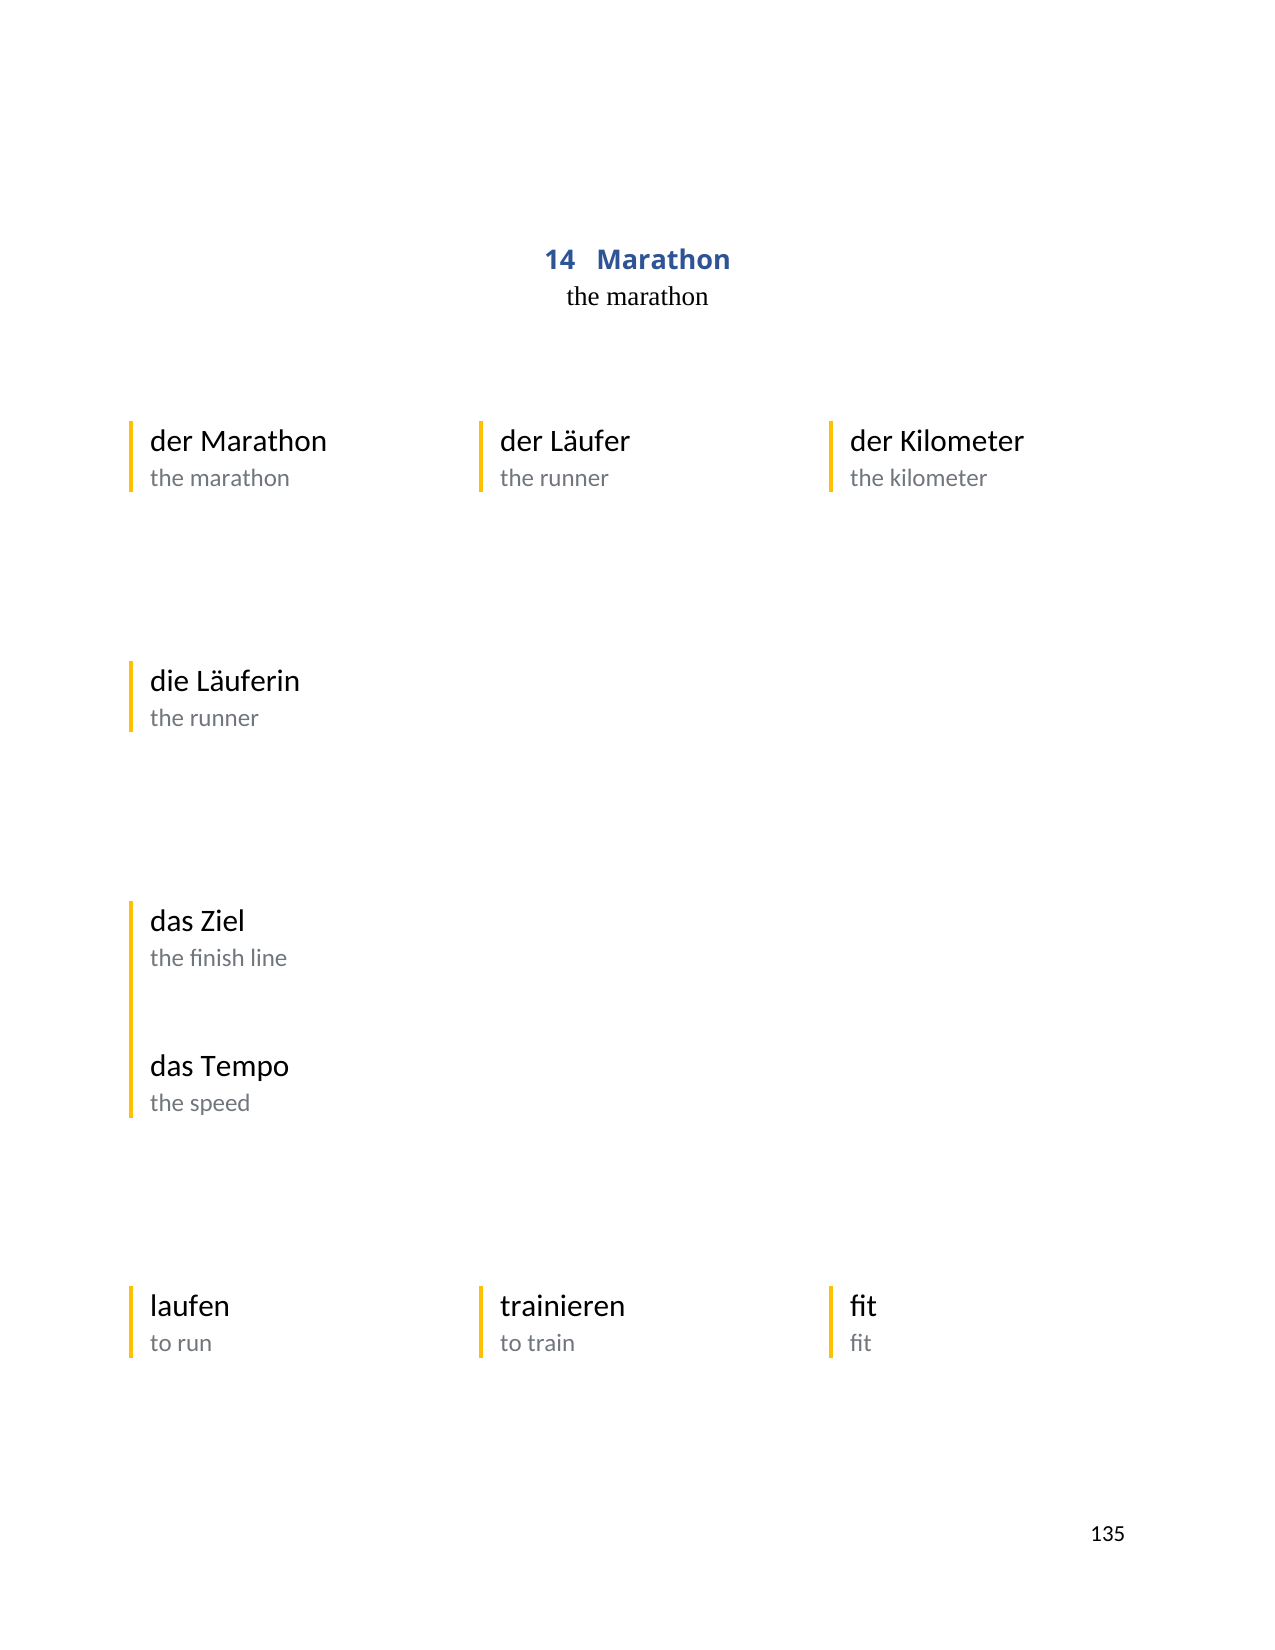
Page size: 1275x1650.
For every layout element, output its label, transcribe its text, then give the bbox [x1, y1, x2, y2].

text laufen [150, 1286, 425, 1324]
text to train [483, 1328, 775, 1358]
text fit [833, 1328, 1125, 1358]
text das Ziel [133, 901, 1125, 939]
text the runner [133, 702, 1125, 732]
text der Läufer [500, 421, 775, 459]
text der Marathon [150, 421, 425, 459]
text das Tempo [133, 1046, 1125, 1084]
text the speed [133, 1087, 1125, 1118]
subtitle 14 Marathon [150, 240, 1125, 277]
text fit [850, 1286, 1125, 1324]
text the runner [483, 462, 775, 492]
text the marathon [150, 280, 1125, 311]
text to run [133, 1328, 425, 1358]
text the marathon [133, 462, 425, 492]
text the kilometer [833, 462, 1125, 492]
text the finish line [133, 942, 1125, 973]
text trainieren [500, 1286, 775, 1324]
text der Kilometer [850, 421, 1125, 459]
text die Läuferin [133, 661, 1125, 699]
